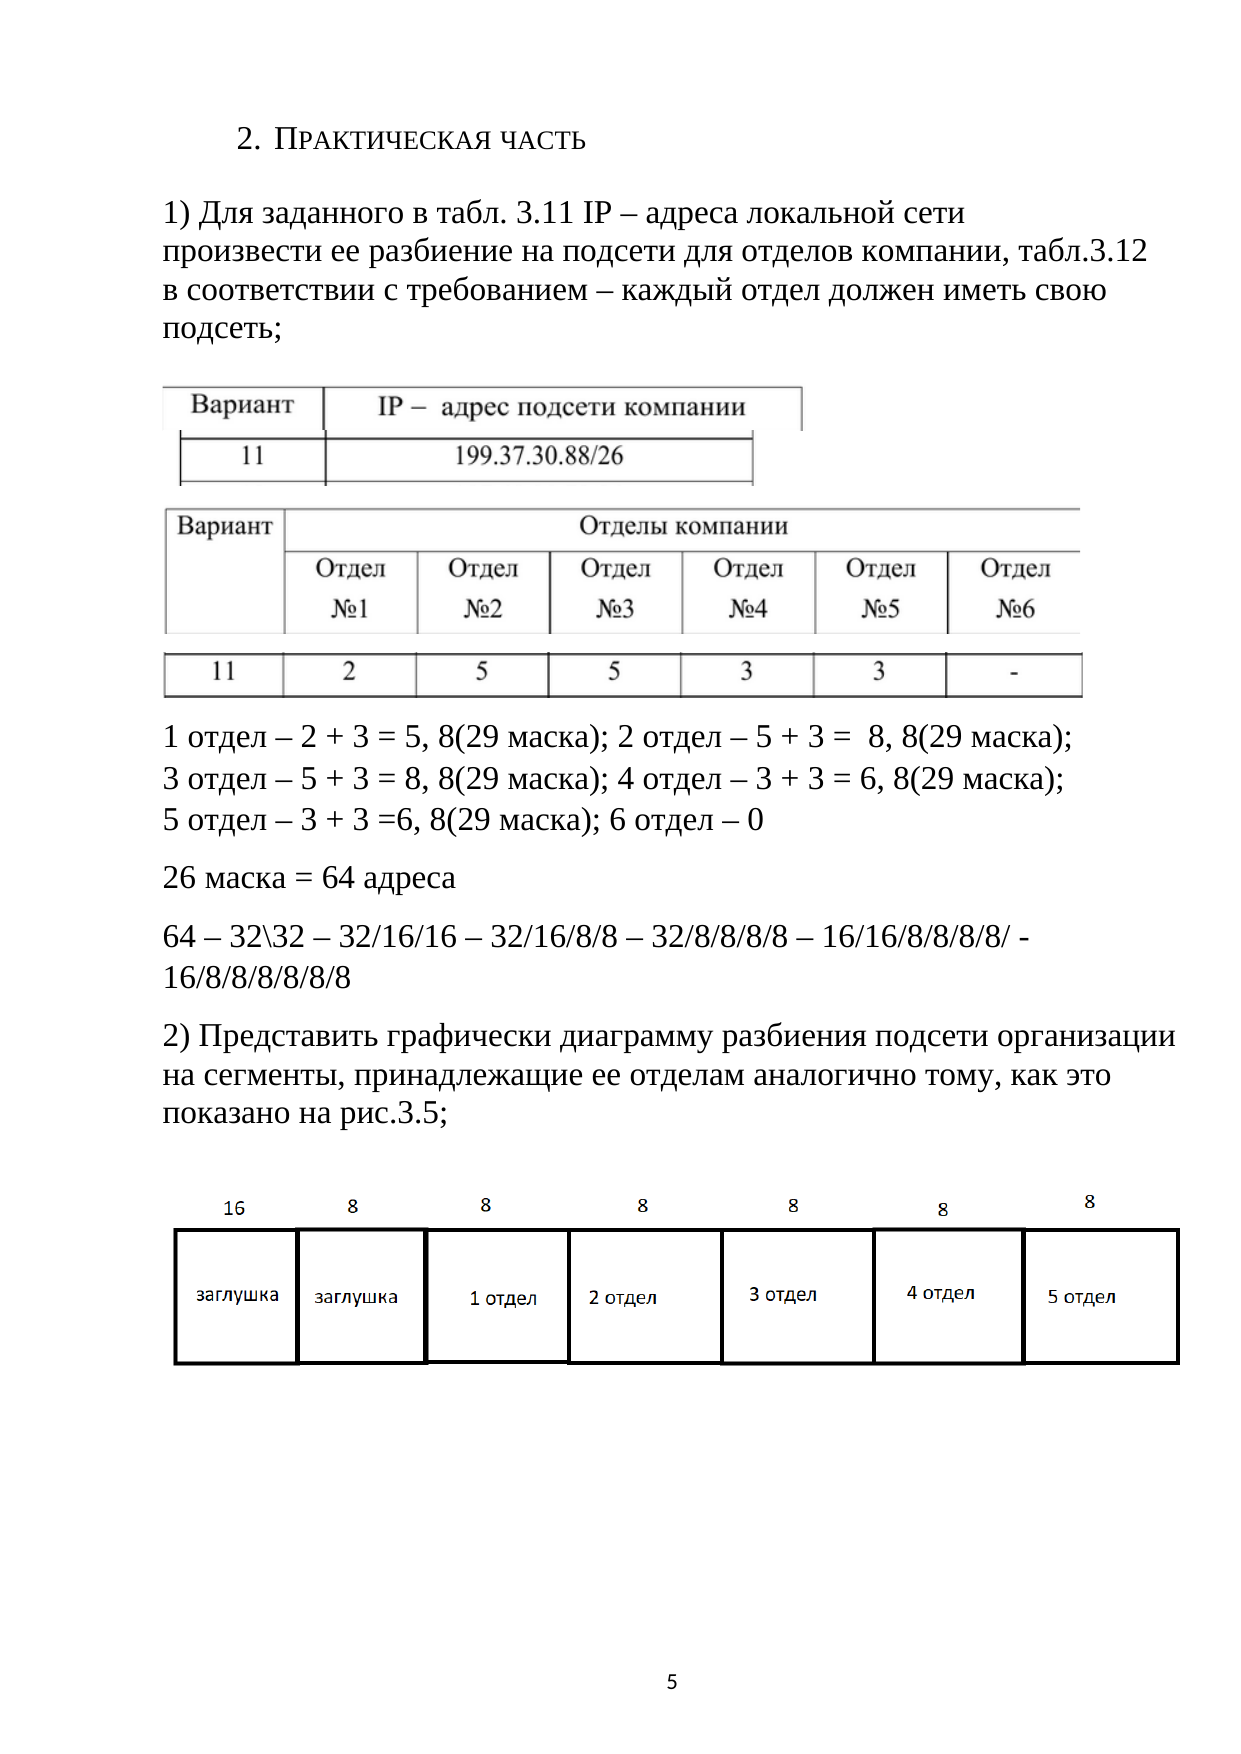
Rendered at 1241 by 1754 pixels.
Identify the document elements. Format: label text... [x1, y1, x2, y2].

text 2) Представить графически диаграмму разбиения подсети организации на сегменты, принадлежащие ее отделам аналогично тому, как это показано на рис.3.5; [162, 1015, 1181, 1130]
text в соответствии с требованием – каждый отдел должен иметь свою [162, 269, 1181, 307]
text произвести ее разбиение на подсети для отделов компании, табл.3.12 [162, 231, 1181, 269]
text 1 отдел – 2 + 3 = 5, 8(29 маска); 2 отдел – 5 + 3 = 8, 8(29 маска); 3 отдел – 5 + 3 = 8, 8(29 маска); 4 отдел – 3 + 3 = 6, 8(29 маска); 5 отдел – 3 + 3 =6, 8(29 маска); 6 отдел – 0 [162, 717, 1181, 838]
text подсеть; [162, 307, 1181, 346]
subtitle Практическая часть [236, 118, 1181, 156]
picture [162, 383, 807, 486]
picture [162, 652, 1083, 698]
text 26 маска = 64 адреса [162, 857, 1181, 896]
picture [162, 1188, 1182, 1373]
text 64 – 32\32 – 32/16/16 – 32/16/8/8 – 32/8/8/8/8 – 16/16/8/8/8/8/ - 16/8/8/8/8/8/8 [162, 916, 1181, 996]
text 1) Для заданного в табл. 3.11 IP – адреса локальной сети [162, 192, 1181, 231]
picture [162, 504, 1080, 634]
